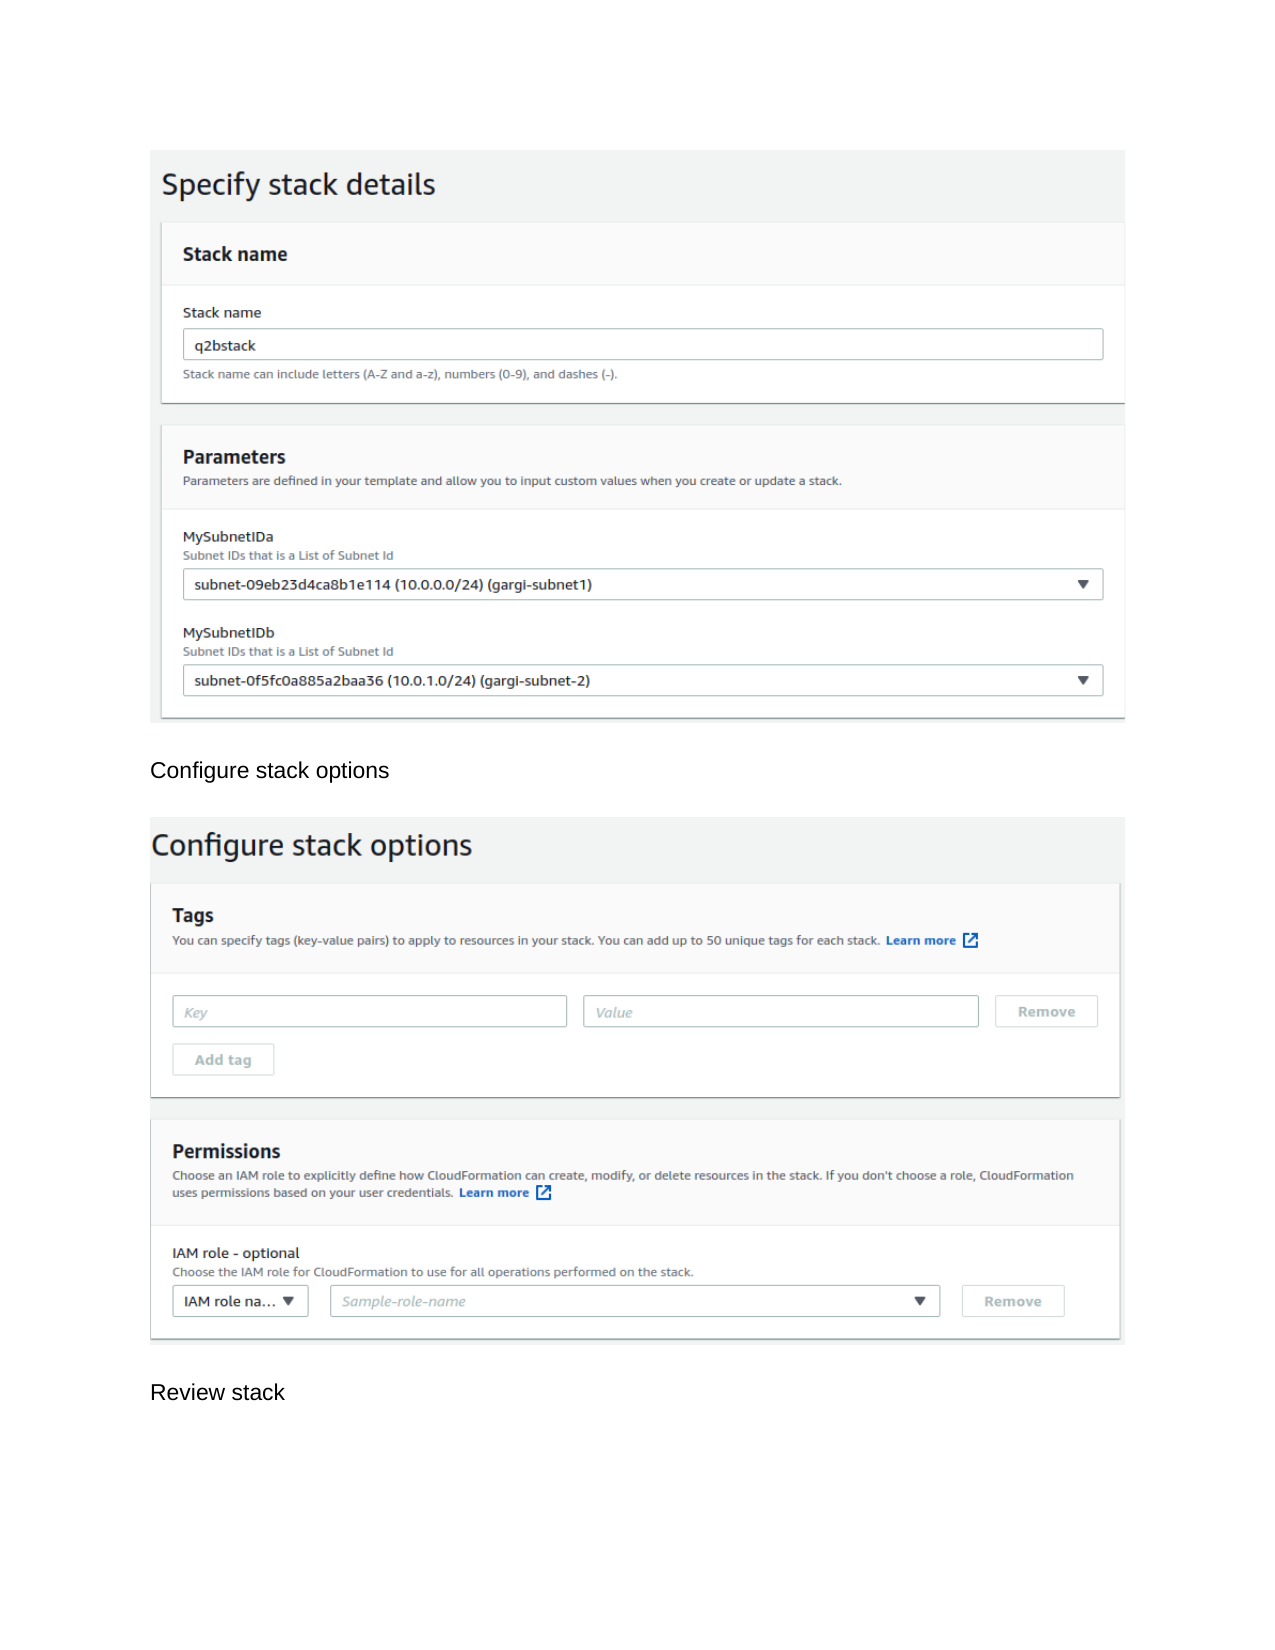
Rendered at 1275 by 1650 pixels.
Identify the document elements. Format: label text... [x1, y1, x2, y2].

text Review stack [150, 1378, 1125, 1405]
text Configure stack options [150, 757, 1125, 783]
picture [150, 150, 1125, 723]
picture [150, 817, 1125, 1345]
